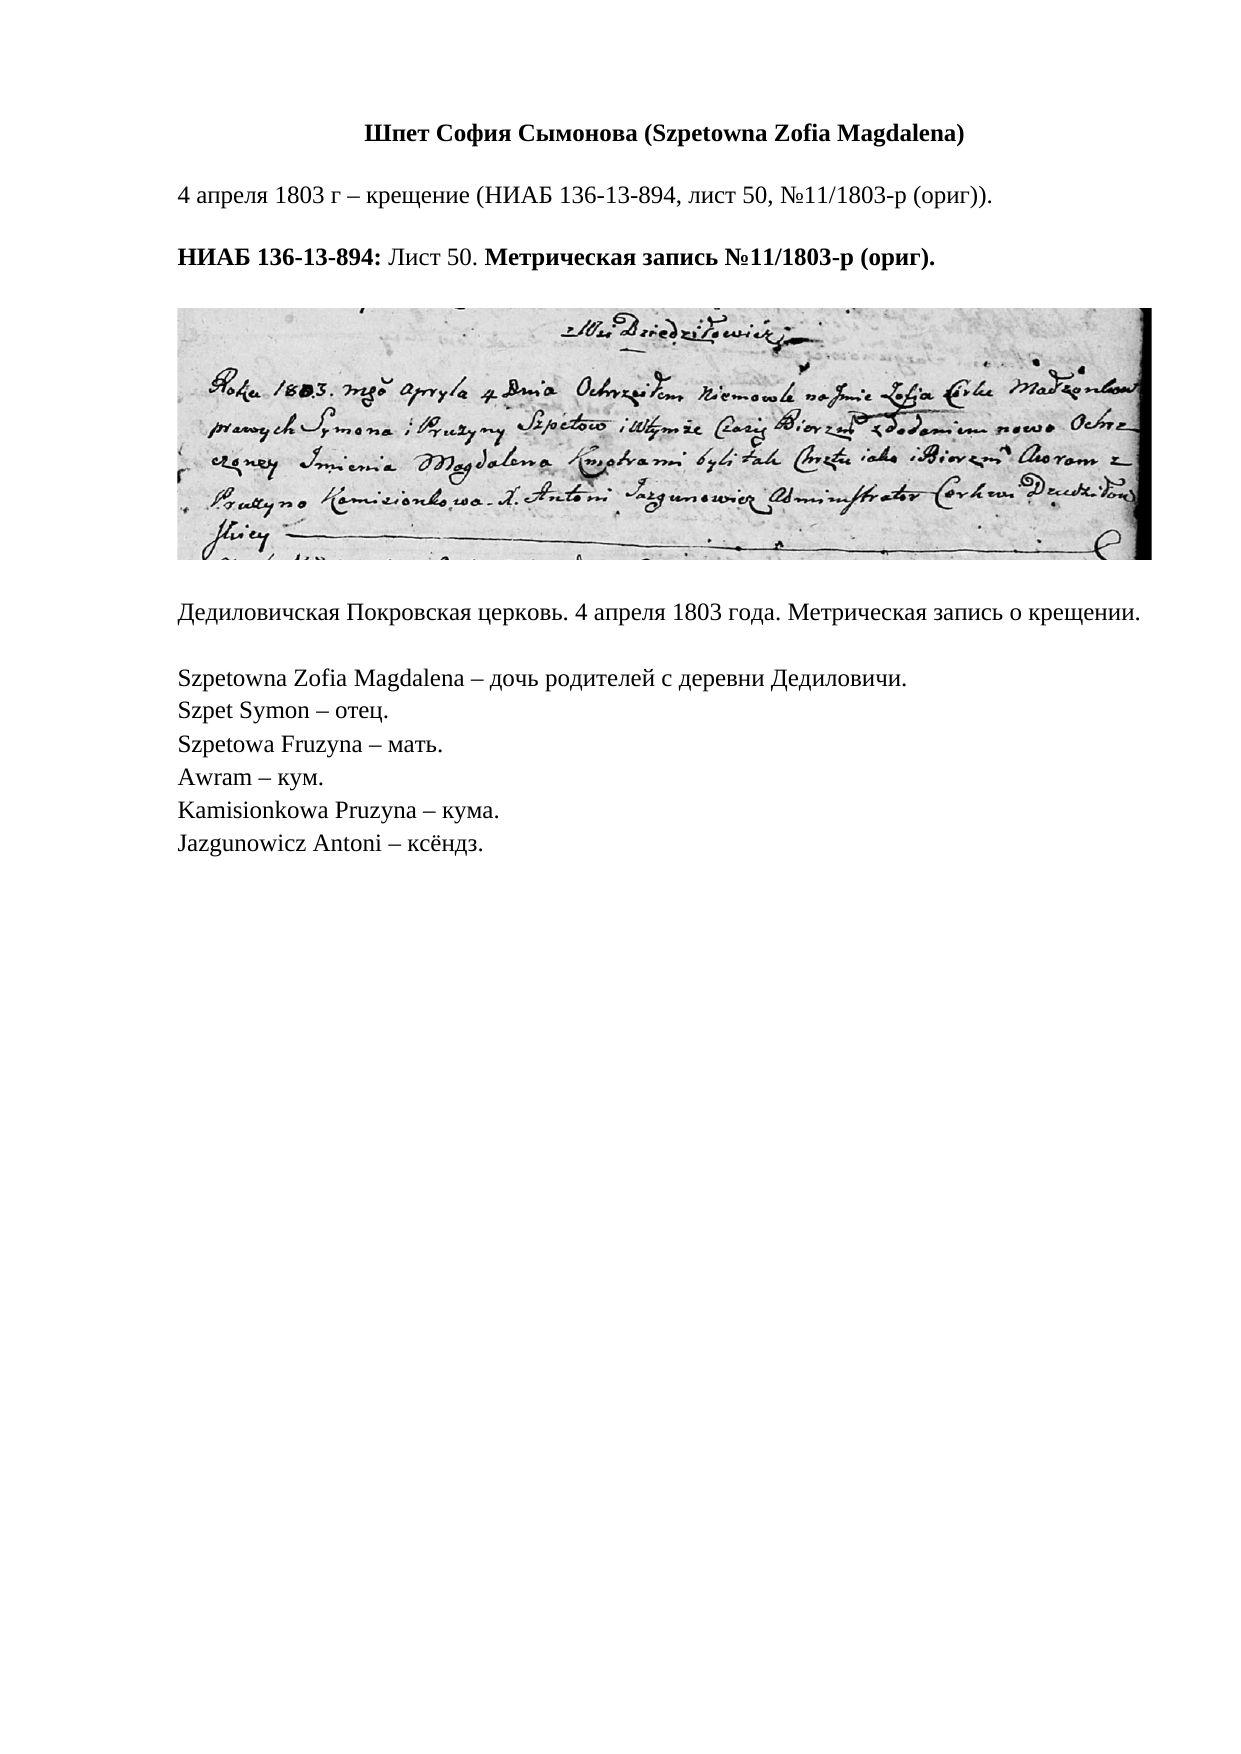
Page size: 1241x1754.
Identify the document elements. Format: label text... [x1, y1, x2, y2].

text Дедиловичская Покровская церковь. 4 апреля 1803 года. Метрическая запись о крещении. [177, 597, 1152, 625]
text Szpetowna Zofia Magdalena – дочь родителей с деревни Дедиловичи. [177, 663, 1152, 691]
picture [177, 308, 1152, 560]
text НИАБ 136-13-894: Лист 50. Метрическая запись №11/1803-р (ориг). [177, 242, 1152, 271]
text Szpet Symon – отец. [177, 696, 1152, 724]
text Kamisionkowa Pruzyna – кума. [177, 795, 1152, 823]
text Шпет София Сымонова (Szpetowna Zofia Magdalena) [177, 118, 1152, 147]
text 4 апреля 1803 г – крещение (НИАБ 136-13-894, лист 50, №11/1803-р (ориг)). [177, 180, 1152, 209]
text Jazgunowicz Antoni – ксёндз. [177, 828, 1152, 856]
text Szpetowa Fruzyna – мать. [177, 729, 1152, 757]
text Awram – кум. [177, 762, 1152, 790]
